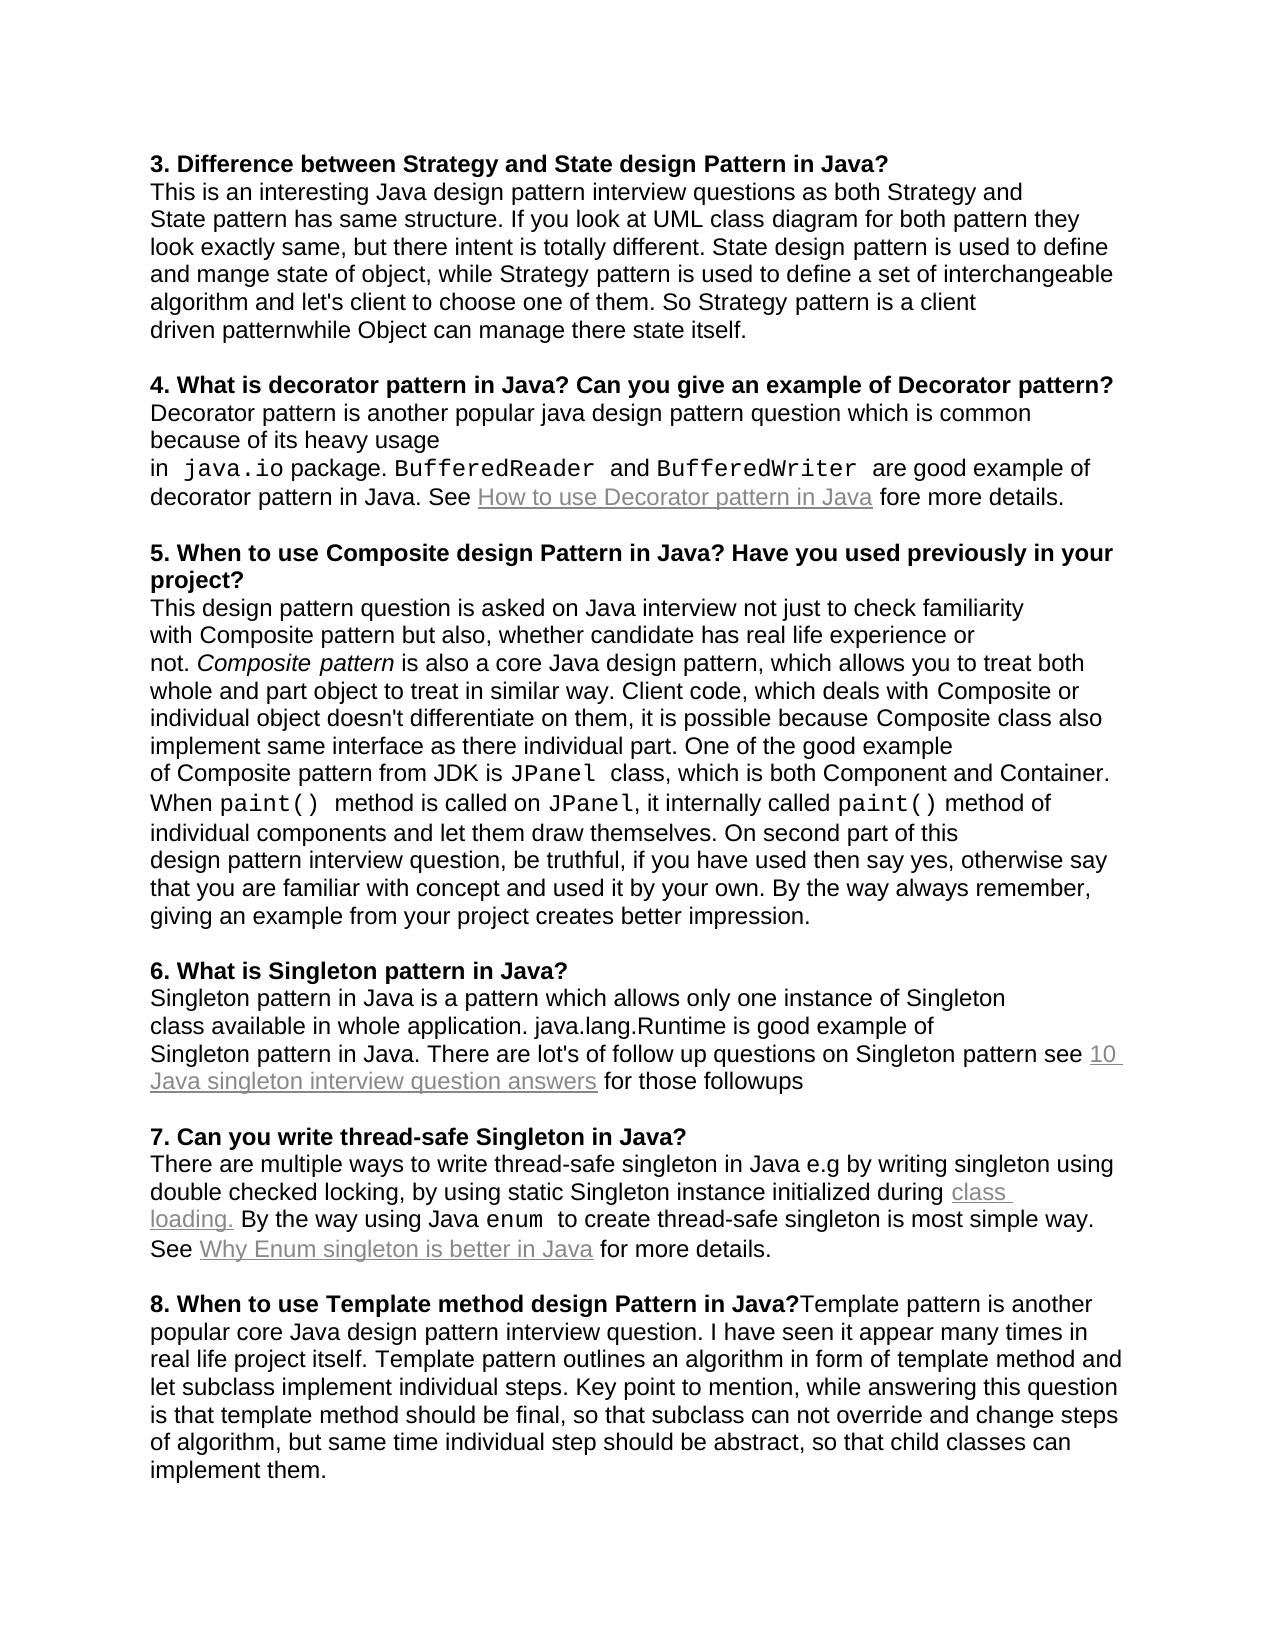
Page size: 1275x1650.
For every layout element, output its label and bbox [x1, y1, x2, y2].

text [150, 150, 1125, 1483]
